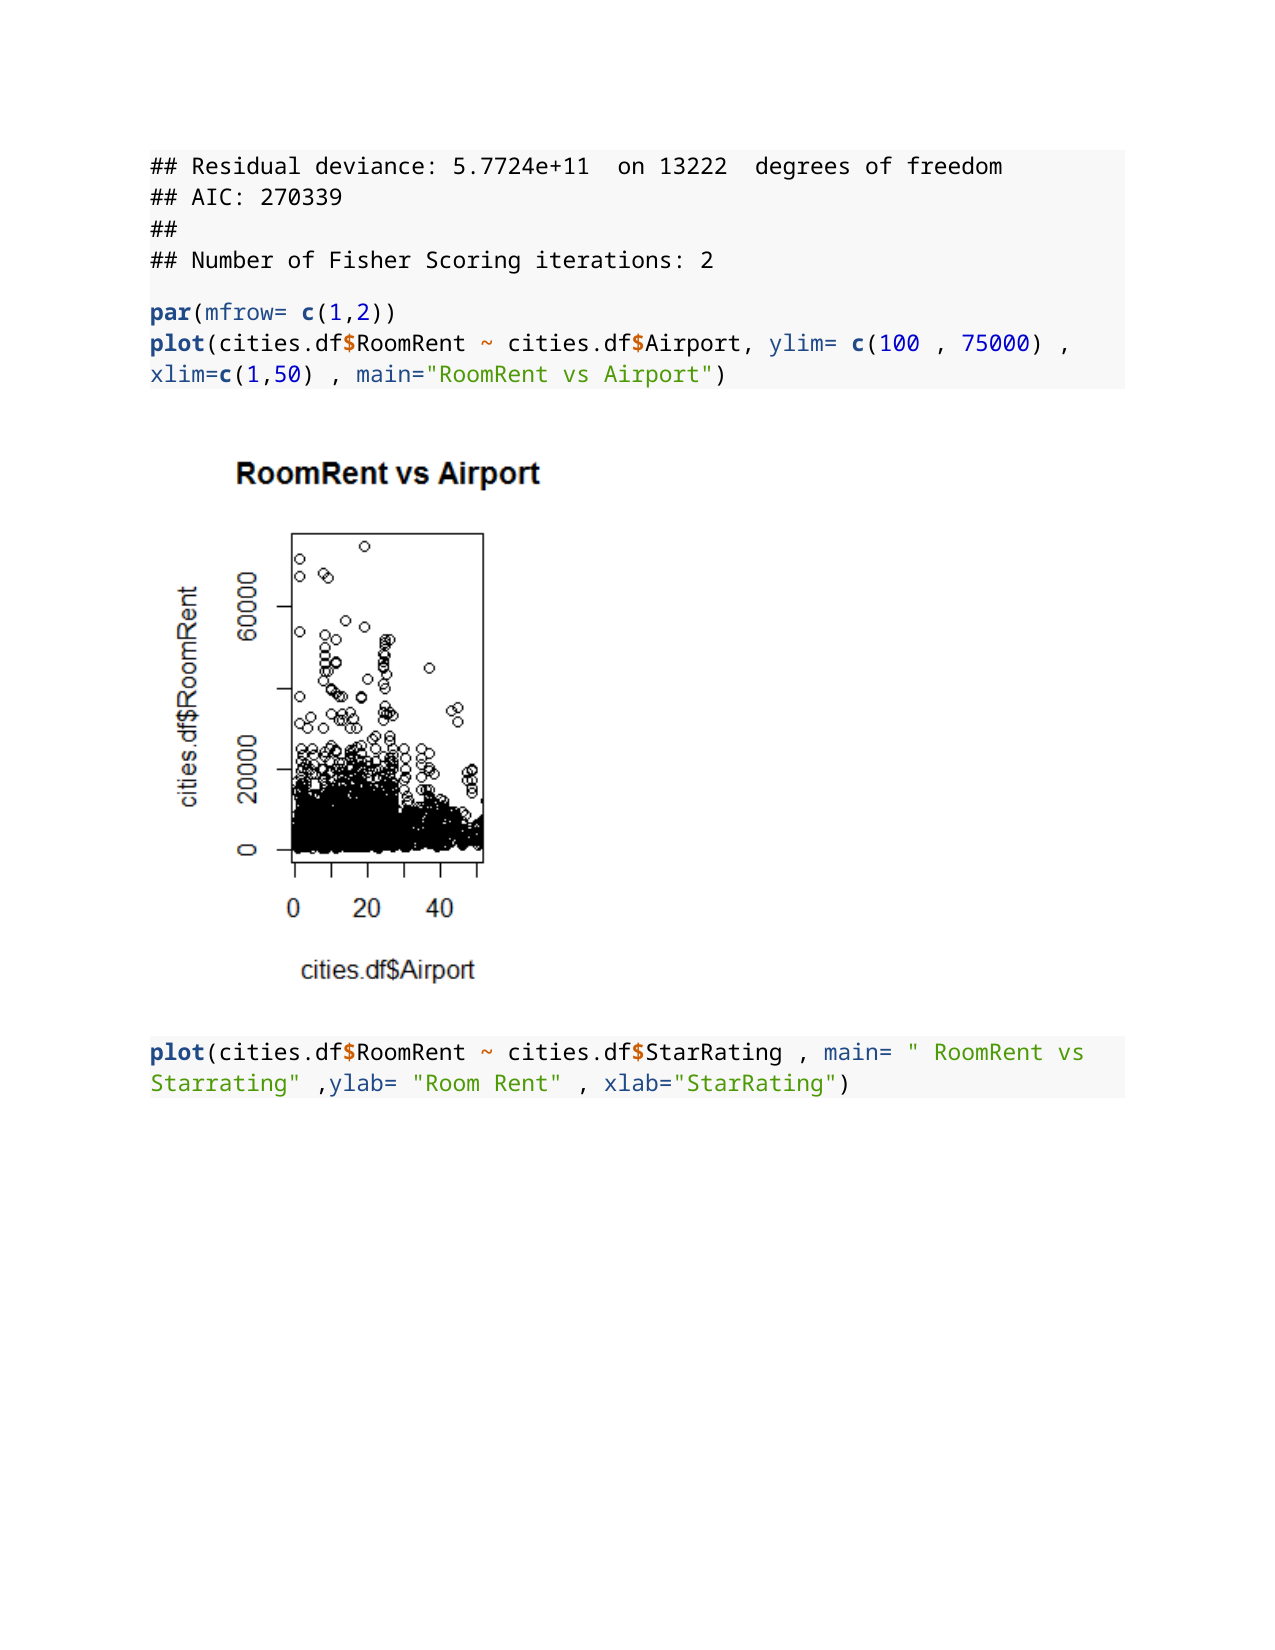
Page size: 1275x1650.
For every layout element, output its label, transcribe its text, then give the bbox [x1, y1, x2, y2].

text plot(cities.df$RoomRent ~ cities.df$StarRating , main= " RoomRent vs Starrating" ,ylab= "Room Rent" , xlab="StarRating") [851, 1036, 1125, 1098]
text par(mfrow= c(1,2)) plot(cities.df$RoomRent ~ cities.df$Airport, ylim= c(100 , 75000) , xlim=c(1,50) , main="RoomRent vs Airport") [397, 296, 1125, 389]
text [150, 150, 1125, 275]
picture [168, 410, 927, 1017]
